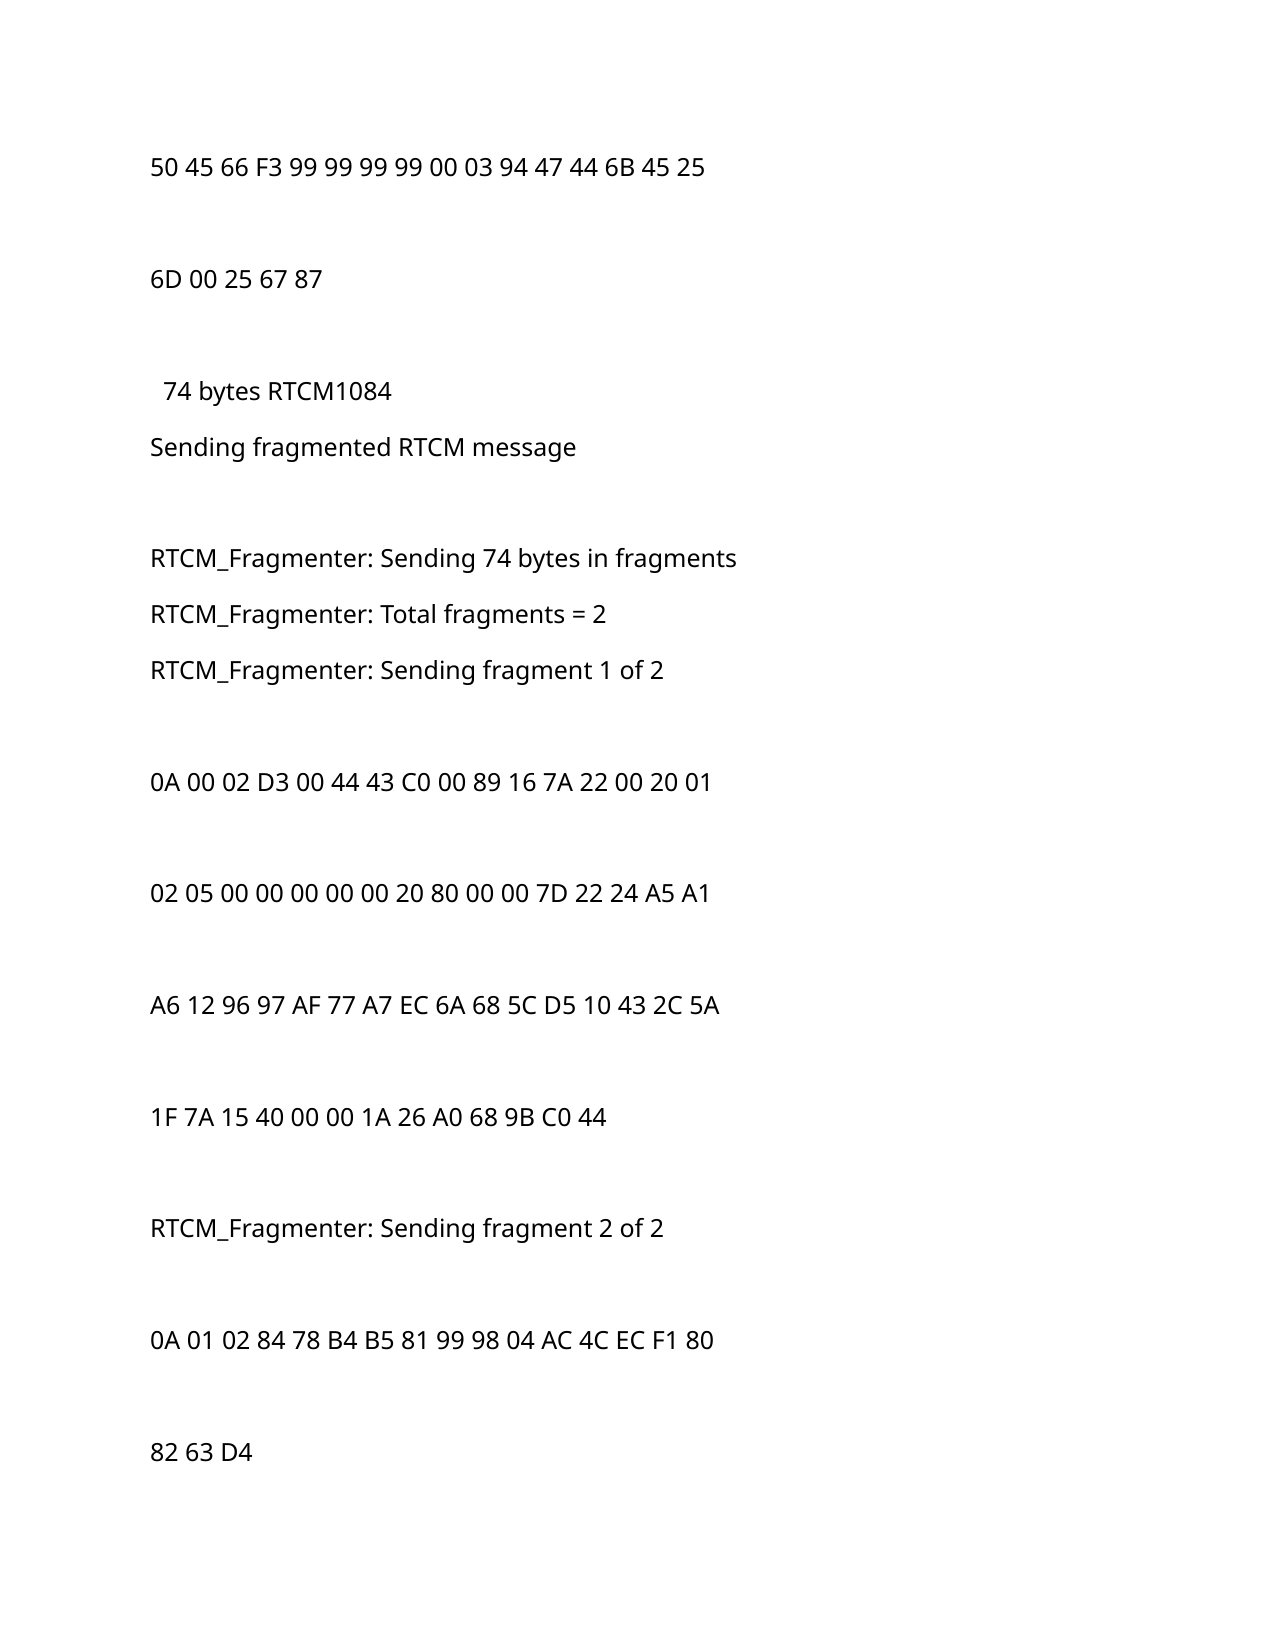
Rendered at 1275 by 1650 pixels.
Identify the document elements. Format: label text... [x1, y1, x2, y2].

text RTCM_Fragmenter: Total fragments = 2 [150, 597, 1125, 631]
text 6D 00 25 67 87 [150, 262, 1125, 296]
text RTCM_Fragmenter: Sending 74 bytes in fragments [150, 541, 1125, 575]
text A6 12 96 97 AF 77 A7 EC 6A 68 5C D5 10 43 2C 5A [150, 987, 1125, 1022]
text 02 05 00 00 00 00 00 20 80 00 00 7D 22 24 A5 A1 [150, 876, 1125, 910]
text RTCM_Fragmenter: Sending fragment 1 of 2 [150, 652, 1125, 687]
text 82 63 D4 [150, 1434, 1125, 1468]
text Sending fragmented RTCM message [150, 429, 1125, 463]
text 74 bytes RTCM1084 [150, 373, 1125, 407]
text 1F 7A 15 40 00 00 1A 26 A0 68 9B C0 44 [150, 1099, 1125, 1133]
text RTCM_Fragmenter: Sending fragment 2 of 2 [150, 1211, 1125, 1245]
text 50 45 66 F3 99 99 99 99 00 03 94 47 44 6B 45 25 [150, 150, 1125, 184]
text 0A 00 02 D3 00 44 43 C0 00 89 16 7A 22 00 20 01 [150, 764, 1125, 798]
text 0A 01 02 84 78 B4 B5 81 99 98 04 AC 4C EC F1 80 [150, 1322, 1125, 1357]
